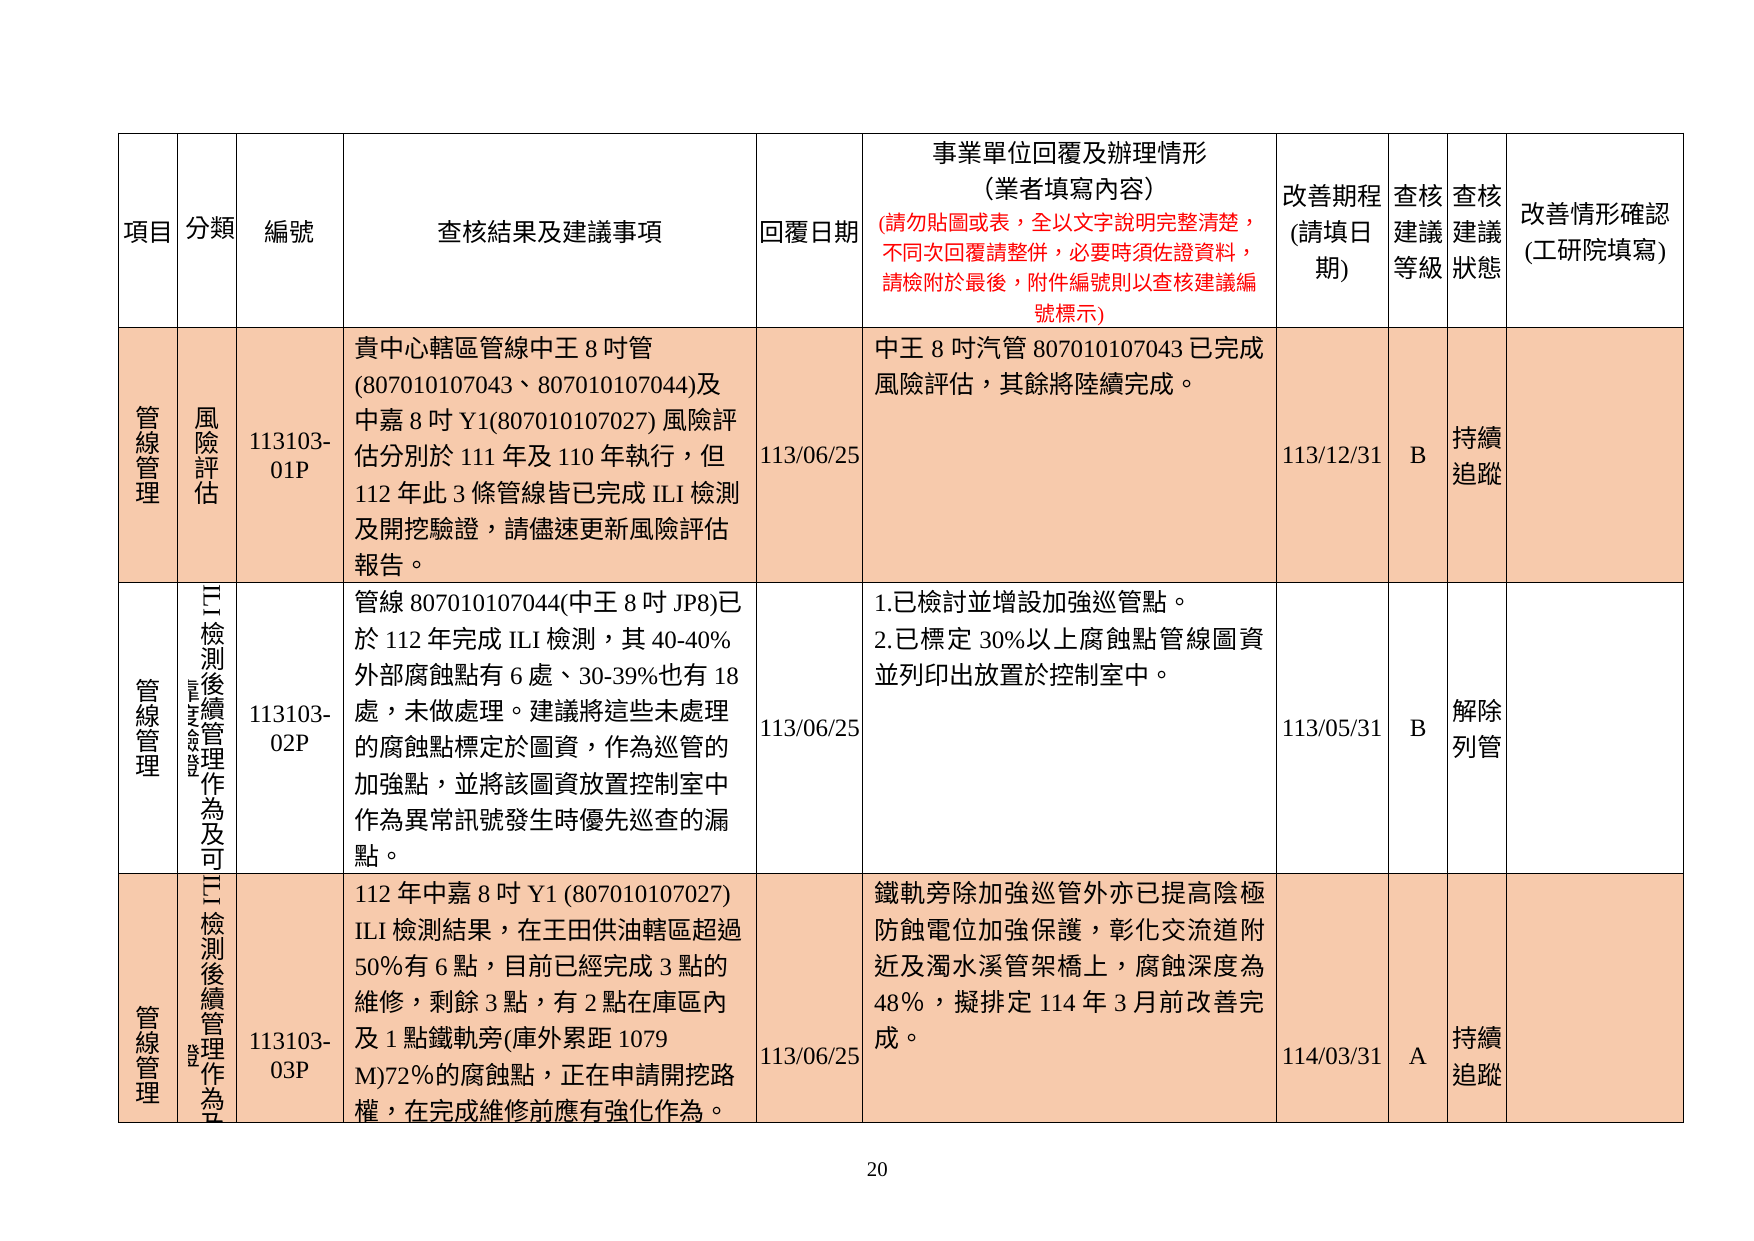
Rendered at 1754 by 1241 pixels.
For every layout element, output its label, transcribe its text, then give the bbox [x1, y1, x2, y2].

table_cell 114/03/31 [1277, 874, 1388, 1122]
table_header 回覆日期 [757, 134, 862, 327]
table_cell 113/05/31 [1277, 583, 1388, 873]
table_cell 113103-03P [237, 874, 343, 1122]
table_cell 管線 807010107044(中王 8 吋 JP8)已於 112 年完成 ILI 檢測，其40-40%外部腐蝕點有 6 處、30-39%也有 18 處，未做處理。建議將這些未處理的腐蝕點標定於圖資，作為巡管的加強點，並將該圖資放置控制室中作為異常訊號發生時優先巡查的漏點。 [344, 583, 756, 873]
table_header 分類 [178, 134, 236, 327]
table_cell 113103-02P [237, 583, 343, 873]
table_cell 持續追蹤 [1448, 874, 1506, 1122]
table_cell 113/06/25 [757, 328, 862, 582]
table_header 事業單位回覆及辦理情形 （業者填寫內容） (請勿貼圖或表，全以文字說明完整清楚，不同次回覆請整併，必要時須佐證資料，請檢附於最後，附件編號則以查核建議編號標示) [863, 134, 1276, 327]
table_cell 管線管理 [119, 583, 177, 873]
table_cell [1507, 328, 1683, 582]
table_cell 113/06/25 [757, 583, 862, 873]
table_cell 113/06/25 [757, 874, 862, 1122]
table_cell [1507, 583, 1683, 873]
table_header 改善情形確認 (工研院填寫) [1507, 134, 1683, 327]
table_header 編號 [237, 134, 343, 327]
table_cell 鐵軌旁除加強巡管外亦已提高陰極防蝕電位加強保護，彰化交流道附近及濁水溪管架橋上，腐蝕深度為 48％，擬排定114年3月前改善完成。 [863, 874, 1276, 1122]
table_cell 解除列管 [1448, 583, 1506, 873]
table_cell 113103-01P [237, 328, 343, 582]
table_header 查核建議狀態 [1448, 134, 1506, 327]
table_cell 113/12/31 [1277, 328, 1388, 582]
table_header 查核結果及建議事項 [344, 134, 756, 327]
table_cell 風險評估 [178, 328, 236, 582]
table_cell 112 年中嘉 8 吋 Y1 (807010107027) ILI 檢測結果，在王田供油轄區超過 50％有 6 點，目前已經完成 3 點的維修，剩餘 3 點，有 2點在庫區內及 1 點鐵軌旁(庫外累距 1079 M)72％的腐蝕點，正在申請開挖路權，在完成維修前應有強化作為。另外轄區尚有 2 點位於彰化交流道附近及濁水溪管架橋上，腐蝕深度為 48％，請排程改善。 [344, 874, 756, 1122]
table_cell 管線管理 [119, 328, 177, 582]
table_cell 持續追蹤 [1448, 328, 1506, 582]
table_cell [1507, 874, 1683, 1122]
table_cell 1.已檢討並增設加強巡管點。 2.已標定30%以上腐蝕點管線圖資並列印出放置於控制室中。 [863, 583, 1276, 873]
table_header 項目 [119, 134, 177, 327]
table_header 改善期程 (請填日期) [1277, 134, 1388, 327]
table_cell 中王 8 吋汽管807010107043已完成風險評估，其餘將陸續完成。 [863, 328, 1276, 582]
table_cell 貴中心轄區管線中王 8 吋管(807010107043、807010107044)及中嘉8 吋 Y1(807010107027) 風險評估分別於 111 年及 110 年執行，但112 年此 3 條管線皆已完成 ILI 檢測及開挖驗證，請儘速更新風險評估報告。 [344, 328, 756, 582]
table_cell 管線管理 [119, 874, 177, 1122]
table_cell ILI檢測後續管理作為及可靠度驗證 [178, 874, 236, 1122]
table_header 查核建議等級 [1389, 134, 1447, 327]
table_cell B [1389, 328, 1447, 582]
table_cell ILI檢測後續管理作為及可靠度驗證 [178, 583, 236, 873]
table_cell A [1389, 874, 1447, 1122]
table_cell B [1389, 583, 1447, 873]
